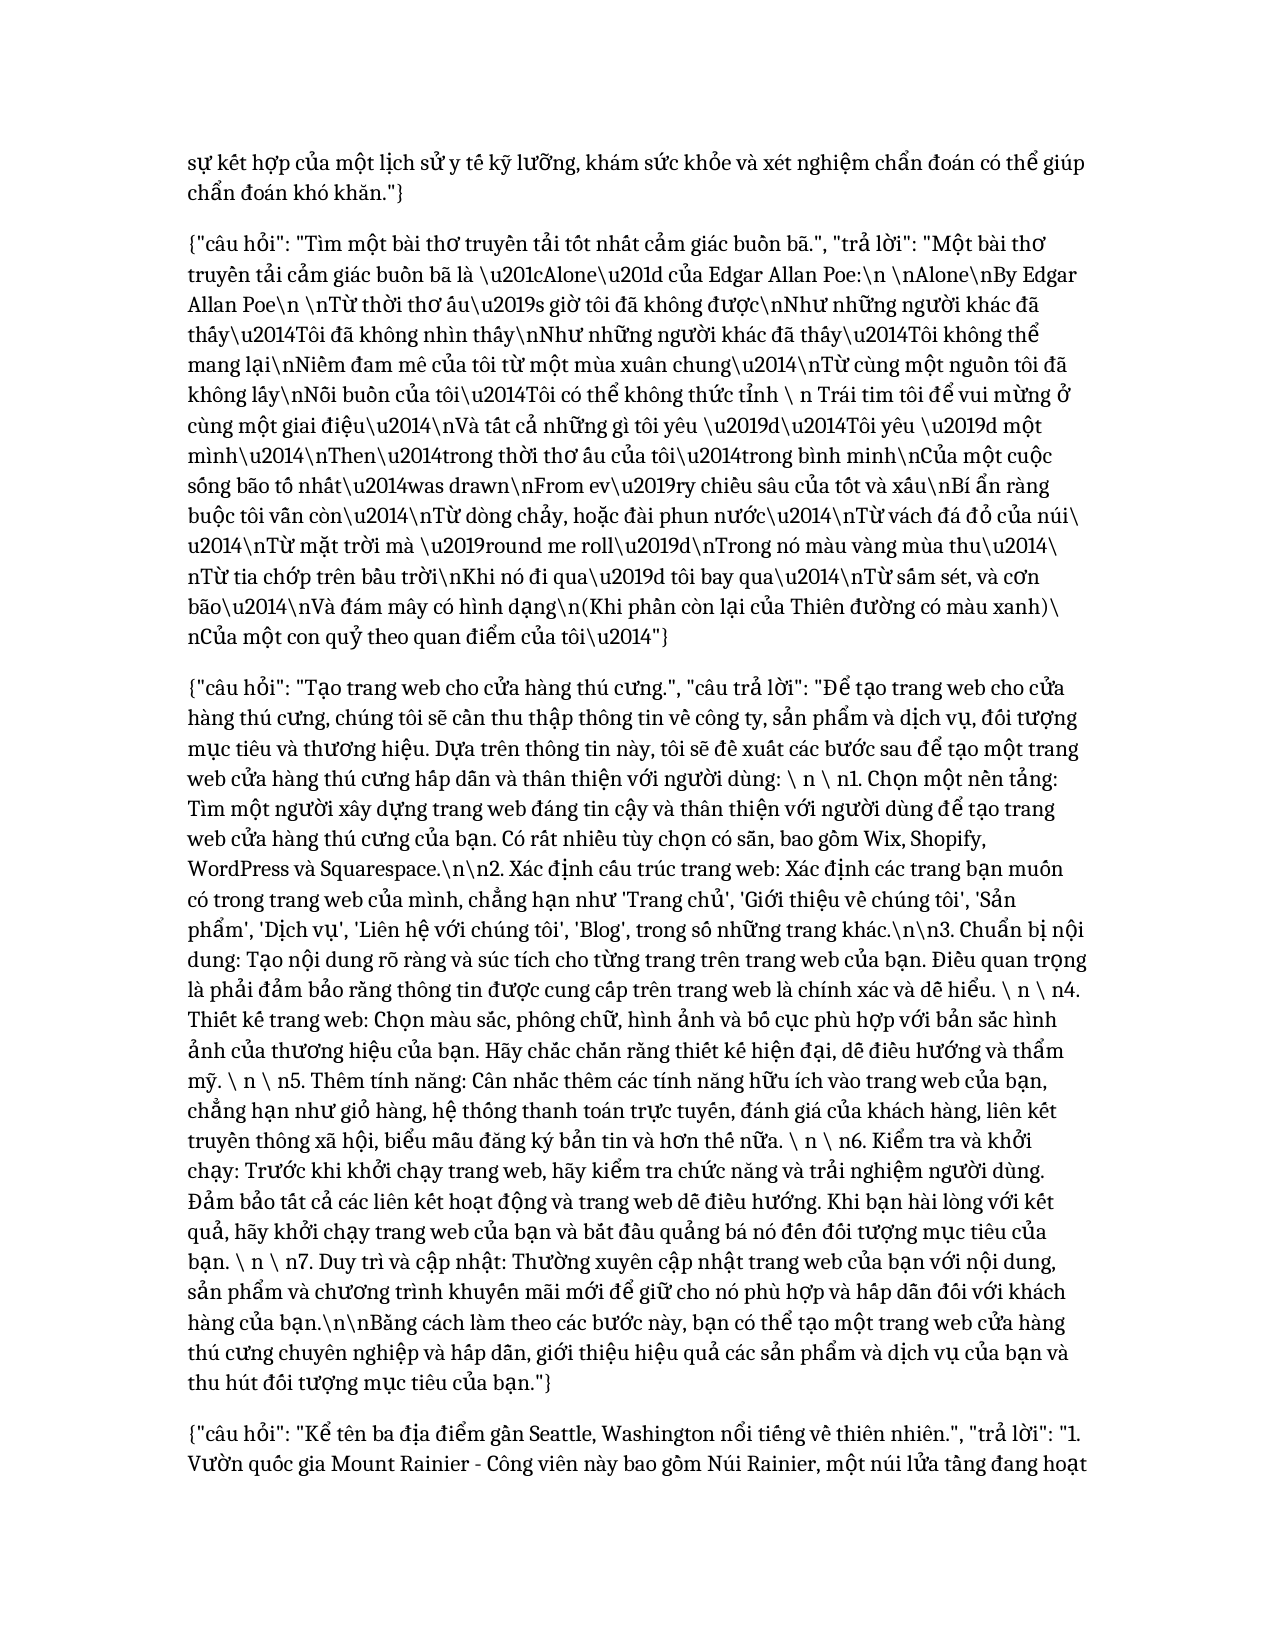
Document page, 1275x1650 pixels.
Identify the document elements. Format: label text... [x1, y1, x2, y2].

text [187, 1421, 1087, 1477]
text {"câu hỏi": "Tìm một bài thơ truyền tải tốt nhất cảm giác buồn bã.", "trả lời": "Một bài thơ truyền tải cảm giác buồn bã là \u201cAlone\u201d của Edgar Allan Poe:\n \nAlone\nBy Edgar Allan Poe\n \nTừ thời thơ ấu\u2019s giờ tôi đã không được\nNhư những người khác đã thấy\u2014Tôi đã không nhìn thấy\nNhư những người khác đã thấy\u2014Tôi không thể mang lại\nNiềm đam mê của tôi từ một mùa xuân chung\u2014\nTừ cùng một nguồn tôi đã không lấy\nNỗi buồn của tôi\u2014Tôi có thể không thức tỉnh \ n Trái tim tôi để vui mừng ở cùng một giai điệu\u2014\nVà tất cả những gì tôi yêu \u2019d\u2014Tôi yêu \u2019d một mình\u2014\nThen\u2014trong thời thơ ấu của tôi\u2014trong bình minh\nCủa một cuộc sống bão tố nhất\u2014was drawn\nFrom ev\u2019ry chiều sâu của tốt và xấu\nBí ẩn ràng buộc tôi vẫn còn\u2014\nTừ dòng chảy, hoặc đài phun nước\u2014\nTừ vách đá đỏ của núi\u2014\nTừ mặt trời mà \u2019round me roll\u2019d\nTrong nó màu vàng mùa thu\u2014\nTừ tia chớp trên bầu trời\nKhi nó đi qua\u2019d tôi bay qua\u2014\nTừ sấm sét, và cơn bão\u2014\nVà đám mây có hình dạng\n(Khi phần còn lại của Thiên đường có màu xanh)\nCủa một con quỷ theo quan điểm của tôi\u2014"} [187, 231, 1087, 650]
text {"câu hỏi": "Tạo trang web cho cửa hàng thú cưng.", "câu trả lời": "Để tạo trang web cho cửa hàng thú cưng, chúng tôi sẽ cần thu thập thông tin về công ty, sản phẩm và dịch vụ, đối tượng mục tiêu và thương hiệu. Dựa trên thông tin này, tôi sẽ đề xuất các bước sau để tạo một trang web cửa hàng thú cưng hấp dẫn và thân thiện với người dùng: \ n \ n1. Chọn một nền tảng: Tìm một người xây dựng trang web đáng tin cậy và thân thiện với người dùng để tạo trang web cửa hàng thú cưng của bạn. Có rất nhiều tùy chọn có sẵn, bao gồm Wix, Shopify, WordPress và Squarespace.\n\n2. Xác định cấu trúc trang web: Xác định các trang bạn muốn có trong trang web của mình, chẳng hạn như 'Trang chủ', 'Giới thiệu về chúng tôi', 'Sản phẩm', 'Dịch vụ', 'Liên hệ với chúng tôi', 'Blog', trong số những trang khác.\n\n3. Chuẩn bị nội dung: Tạo nội dung rõ ràng và súc tích cho từng trang trên trang web của bạn. Điều quan trọng là phải đảm bảo rằng thông tin được cung cấp trên trang web là chính xác và dễ hiểu. \ n \ n4. Thiết kế trang web: Chọn màu sắc, phông chữ, hình ảnh và bố cục phù hợp với bản sắc hình ảnh của thương hiệu của bạn. Hãy chắc chắn rằng thiết kế hiện đại, dễ điều hướng và thẩm mỹ. \ n \ n5. Thêm tính năng: Cân nhắc thêm các tính năng hữu ích vào trang web của bạn, chẳng hạn như giỏ hàng, hệ thống thanh toán trực tuyến, đánh giá của khách hàng, liên kết truyền thông xã hội, biểu mẫu đăng ký bản tin và hơn thế nữa. \ n \ n6. Kiểm tra và khởi chạy: Trước khi khởi chạy trang web, hãy kiểm tra chức năng và trải nghiệm người dùng. Đảm bảo tất cả các liên kết hoạt động và trang web dễ điều hướng. Khi bạn hài lòng với kết quả, hãy khởi chạy trang web của bạn và bắt đầu quảng bá nó đến đối tượng mục tiêu của bạn. \ n \ n7. Duy trì và cập nhật: Thường xuyên cập nhật trang web của bạn với nội dung, sản phẩm và chương trình khuyến mãi mới để giữ cho nó phù hợp và hấp dẫn đối với khách hàng của bạn.\n\nBằng cách làm theo các bước này, bạn có thể tạo một trang web cửa hàng thú cưng chuyên nghiệp và hấp dẫn, giới thiệu hiệu quả các sản phẩm và dịch vụ của bạn và thu hút đối tượng mục tiêu của bạn."} [187, 675, 1087, 1396]
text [187, 150, 1087, 207]
